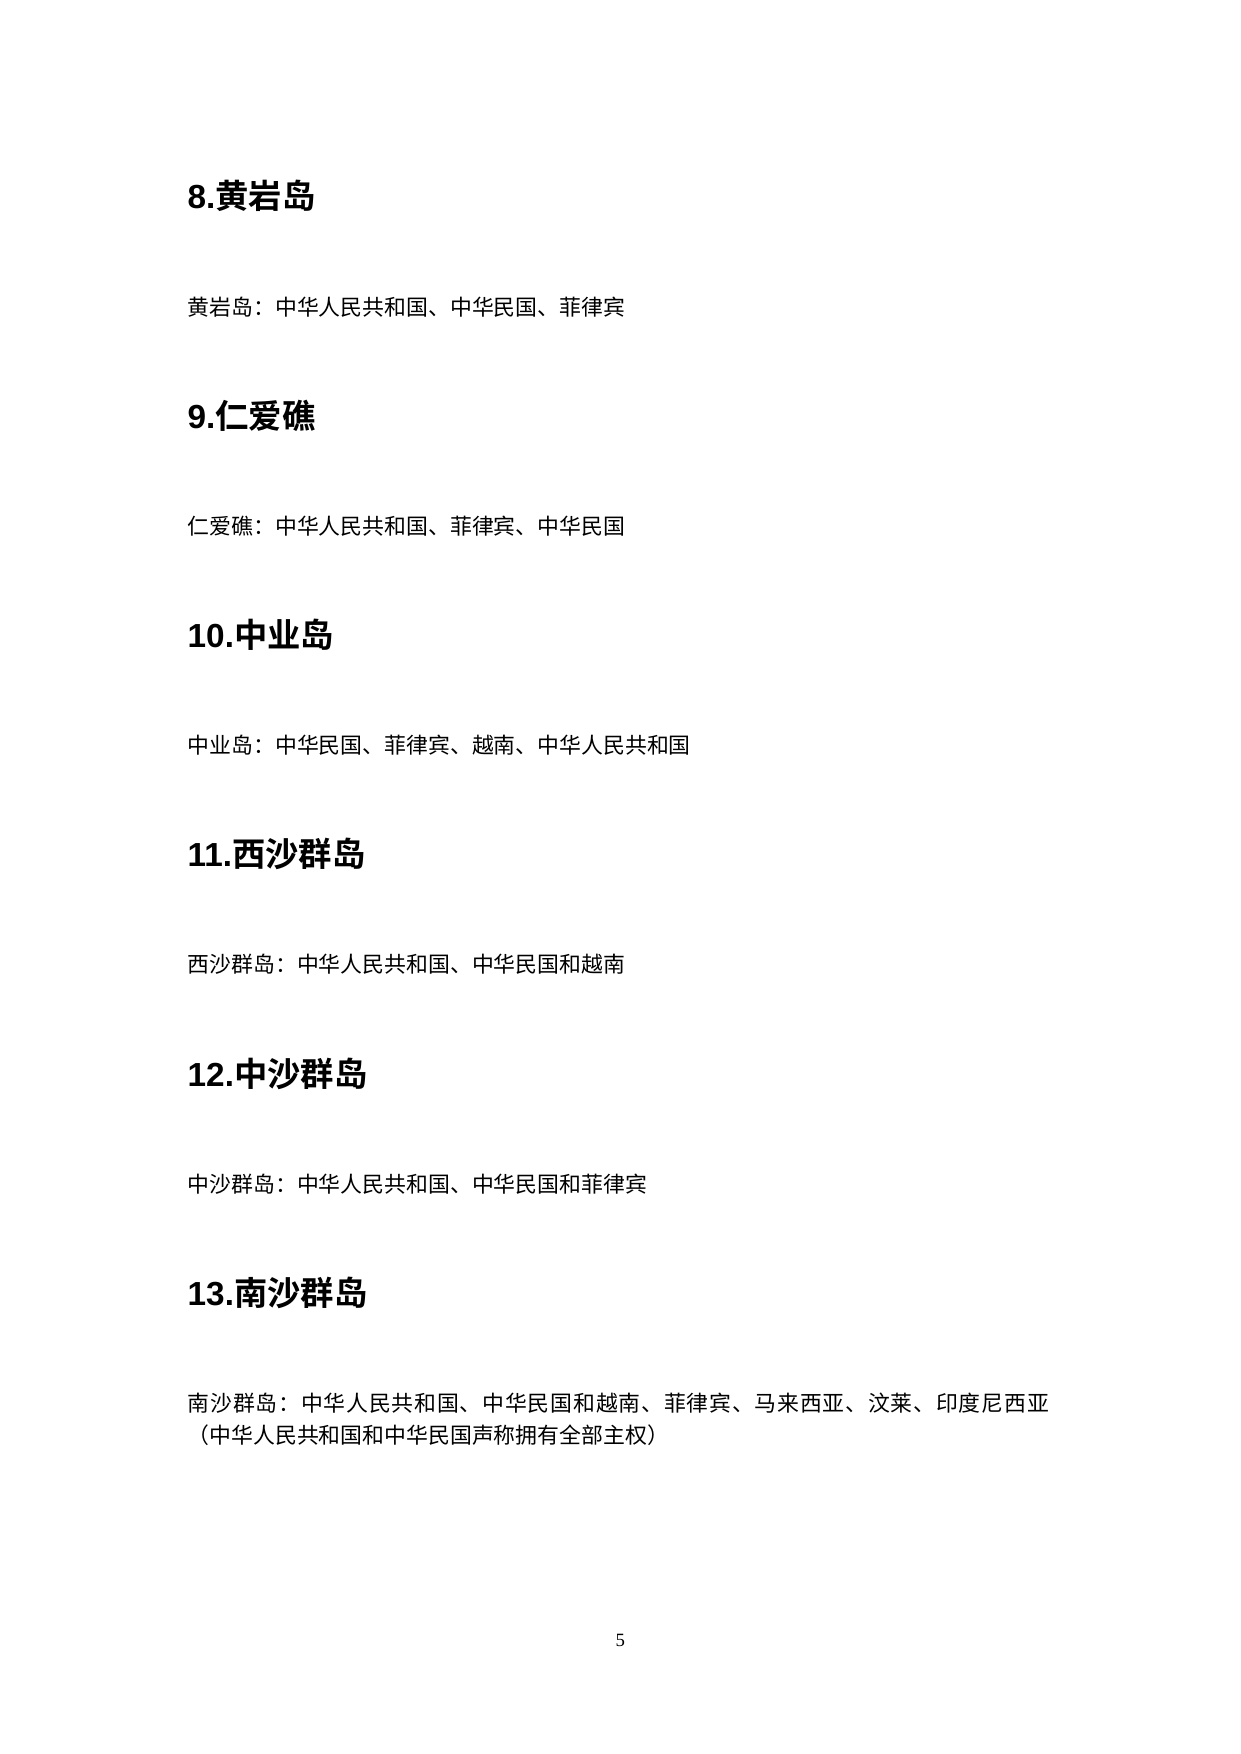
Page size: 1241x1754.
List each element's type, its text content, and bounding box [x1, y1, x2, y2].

text 中业岛：中华民国、菲律宾、越南、中华人民共和国 [187, 728, 1053, 760]
subtitle 中业岛 [187, 601, 1053, 666]
text 中沙群岛：中华人民共和国、中华民国和菲律宾 [187, 1166, 1053, 1199]
subtitle 南沙群岛 [187, 1258, 1053, 1323]
subtitle 仁爱礁 [187, 381, 1053, 446]
text 南沙群岛：中华人民共和国、中华民国和越南、菲律宾、马来西亚、汶莱、印度尼西亚（中华人民共和国和中华民国声称拥有全部主权） [187, 1386, 1053, 1451]
subtitle 西沙群岛 [187, 820, 1053, 885]
text 仁爱礁：中华人民共和国、菲律宾、中华民国 [187, 508, 1053, 541]
subtitle 中沙群岛 [187, 1039, 1053, 1104]
text 西沙群岛：中华人民共和国、中华民国和越南 [187, 947, 1053, 979]
subtitle 黄岩岛 [187, 162, 1053, 227]
text 黄岩岛：中华人民共和国、中华民国、菲律宾 [187, 289, 1053, 322]
